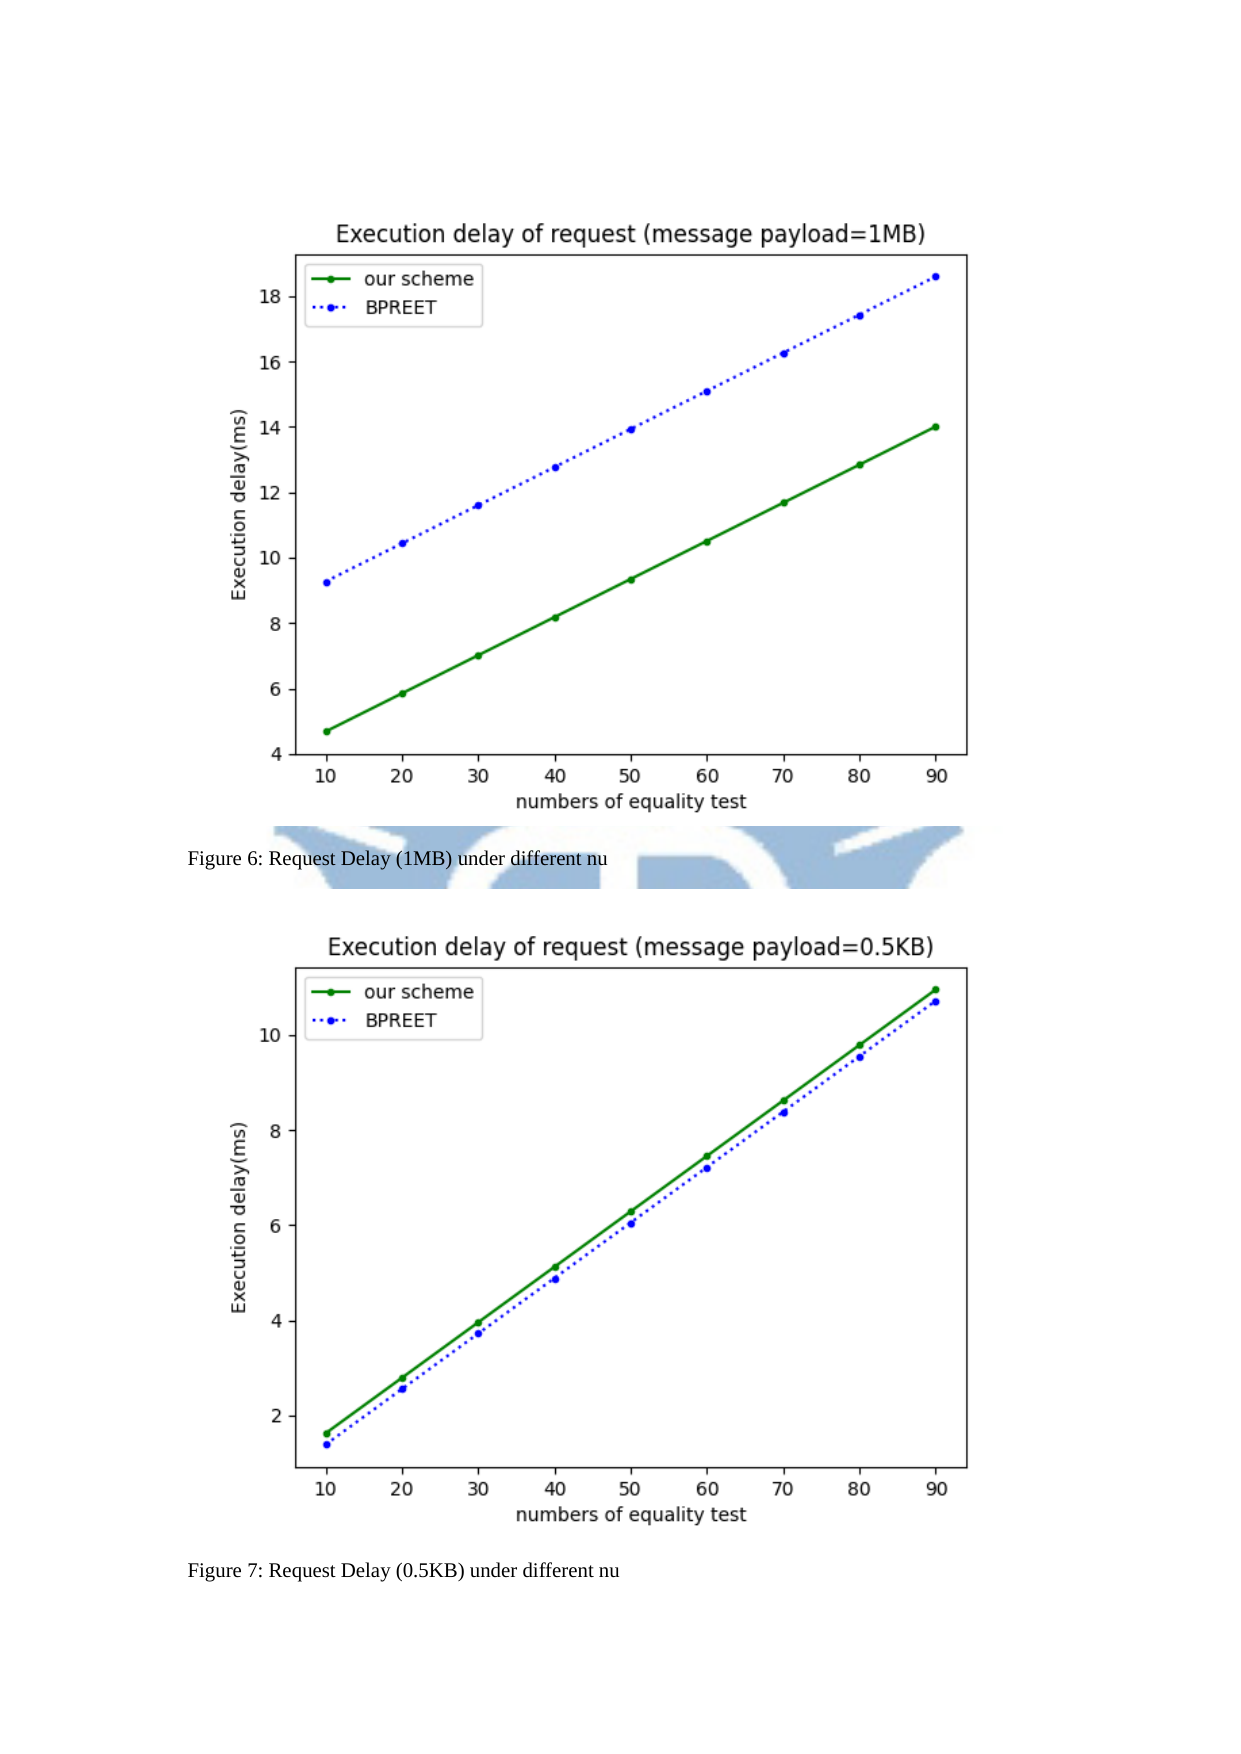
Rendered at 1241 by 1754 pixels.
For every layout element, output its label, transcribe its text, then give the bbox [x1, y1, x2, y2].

picture [187, 176, 1053, 839]
picture [187, 876, 1053, 1539]
